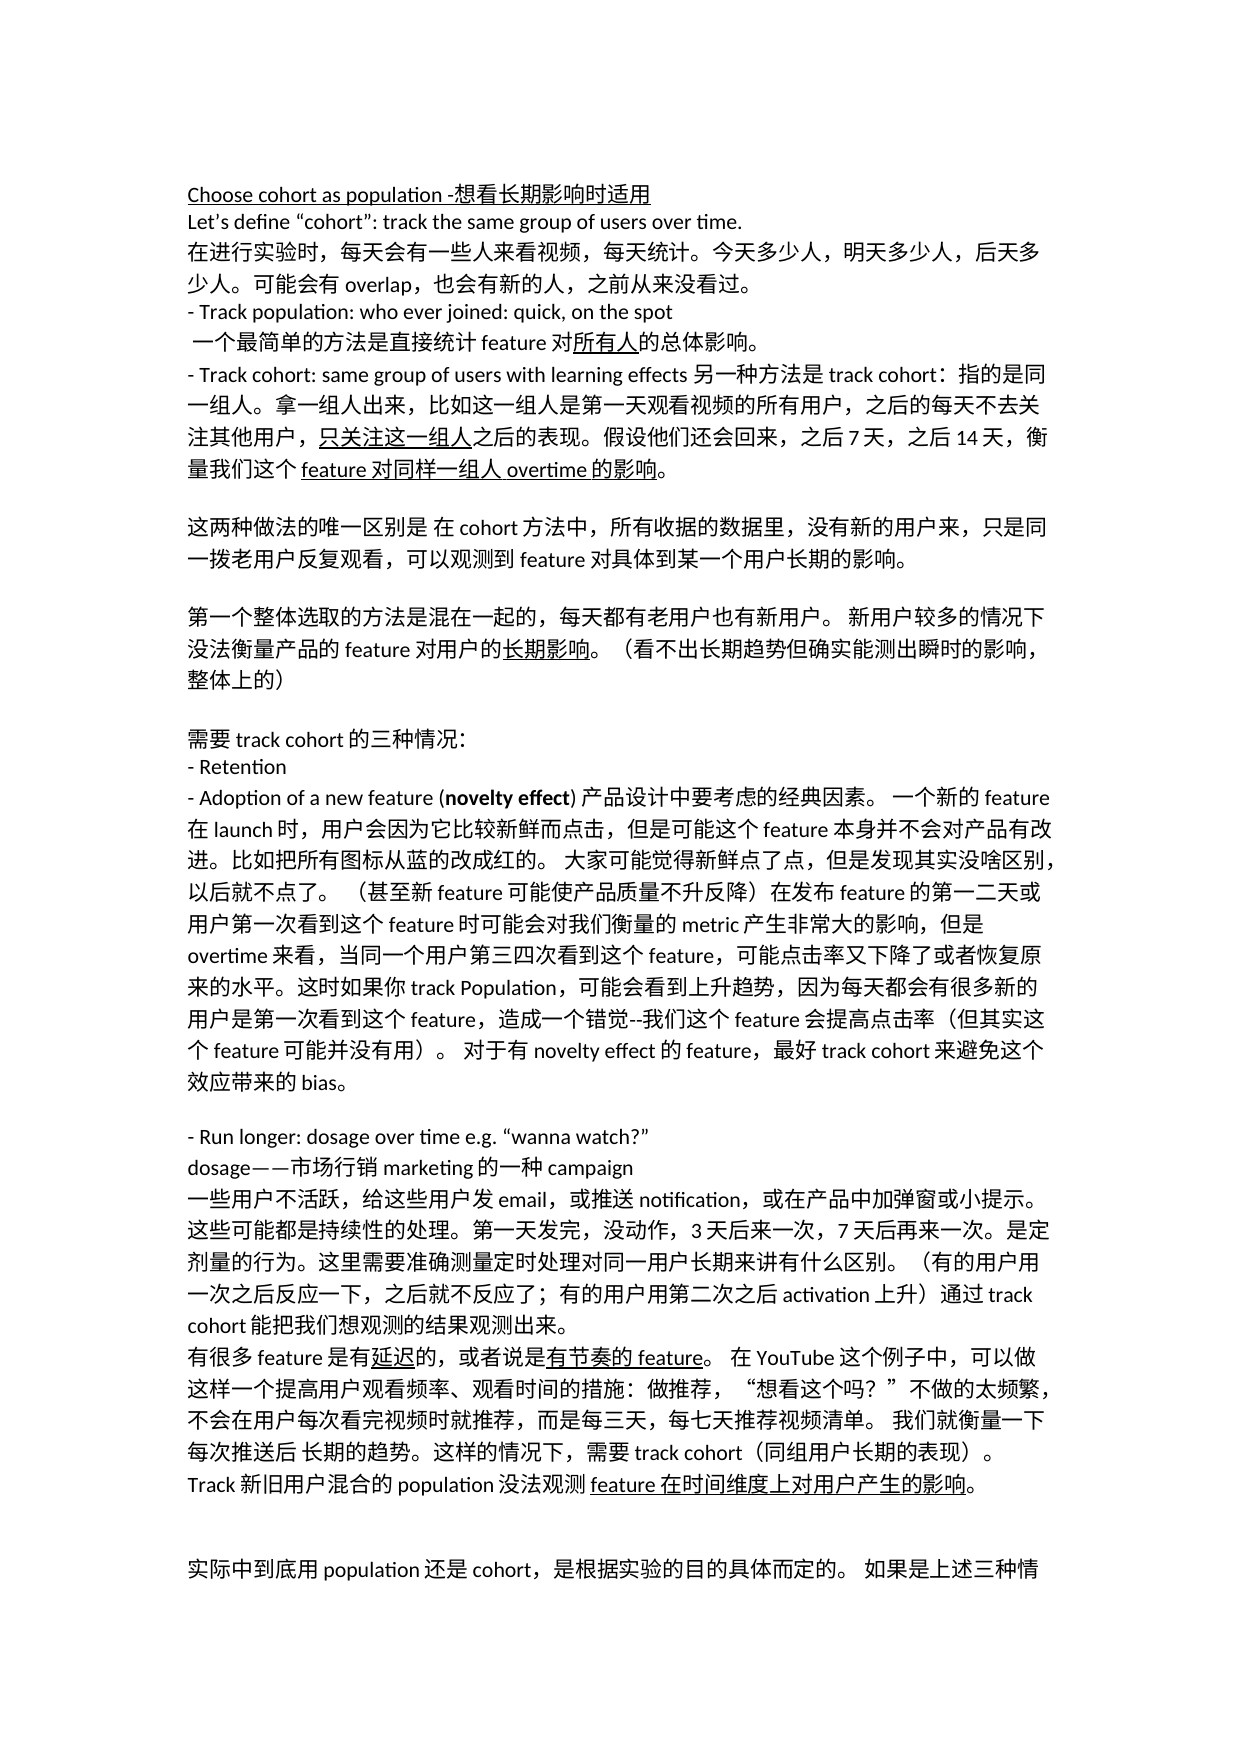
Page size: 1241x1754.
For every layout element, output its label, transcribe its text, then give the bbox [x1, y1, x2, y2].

list Choose cohort as population -想看长期影响时适用 [187, 177, 1053, 208]
list 在进行实验时，每天会有一些人来看视频，每天统计。今天多少人，明天多少人，后天多少人。可能会有overlap，也会有新的人，之前从来没看过。 [187, 235, 1053, 298]
list - Retention [187, 753, 1053, 780]
list 有很多feature是有延迟的，或者说是有节奏的feature。 在YouTube这个例子中，可以做这样一个提高用户观看频率、观看时间的措施：做推荐，“想看这个吗？”不做的太频繁，不会在用户每次看完视频时就推荐，而是每三天，每七天推荐视频清单。 我们就衡量一下每次推送后 长期的趋势。这样的情况下，需要track cohort（同组用户长期的表现）。Track新旧用户混合的population没法观测feature在时间维度上对用户产生的影响。 [187, 1340, 1053, 1498]
list - Adoption of a new feature (novelty effect) 产品设计中要考虑的经典因素。 一个新的feature在launch时，用户会因为它比较新鲜而点击，但是可能这个feature本身并不会对产品有改进。比如把所有图标从蓝的改成红的。 大家可能觉得新鲜点了点，但是发现其实没啥区别，以后就不点了。 （甚至新feature可能使产品质量不升反降）在发布feature的第一二天或用户第一次看到这个feature时可能会对我们衡量的metric产生非常大的影响，但是overtime来看，当同一个用户第三四次看到这个feature，可能点击率又下降了或者恢复原来的水平。这时如果你track Population，可能会看到上升趋势，因为每天都会有很多新的用户是第一次看到这个feature，造成一个错觉--我们这个feature会提高点击率（但其实这个feature可能并没有用）。 对于有novelty effect的feature，最好track cohort来避免这个效应带来的bias。 [187, 780, 1053, 1097]
list 这两种做法的唯一区别是 在cohort方法中，所有收据的数据里，没有新的用户来，只是同一拨老用户反复观看，可以观测到feature对具体到某一个用户长期的影响。 [187, 510, 1053, 573]
list - Run longer: dosage over time e.g. “wanna watch?” [187, 1123, 1053, 1150]
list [187, 1552, 1053, 1583]
list Let’s define “cohort”: track the same group of users over time. [187, 208, 1053, 235]
list 一个最简单的方法是直接统计feature对所有人的总体影响。 [187, 325, 1053, 357]
list 第一个整体选取的方法是混在一起的，每天都有老用户也有新用户。 新用户较多的情况下没法衡量产品的feature对用户的长期影响。（看不出长期趋势但确实能测出瞬时的影响，整体上的） [187, 600, 1053, 695]
list - Track cohort: same group of users with learning effects 另一种方法是track cohort：指的是同一组人。拿一组人出来，比如这一组人是第一天观看视频的所有用户，之后的每天不去关注其他用户，只关注这一组人之后的表现。假设他们还会回来，之后7天，之后14天，衡量我们这个feature对同样一组人overtime的影响。 [187, 357, 1053, 483]
list - Track population: who ever joined: quick, on the spot [187, 298, 1053, 325]
list 需要track cohort的三种情况： [187, 722, 1053, 753]
list 一些用户不活跃，给这些用户发email，或推送notification，或在产品中加弹窗或小提示。 [187, 1182, 1053, 1213]
list dosage——市场行销 marketing的一种campaign [187, 1150, 1053, 1182]
list 这些可能都是持续性的处理。第一天发完，没动作，3天后来一次，7天后再来一次。是定剂量的行为。这里需要准确测量定时处理对同一用户长期来讲有什么区别。（有的用户用一次之后反应一下，之后就不反应了；有的用户用第二次之后activation上升）通过track cohort能把我们想观测的结果观测出来。 [187, 1213, 1053, 1340]
